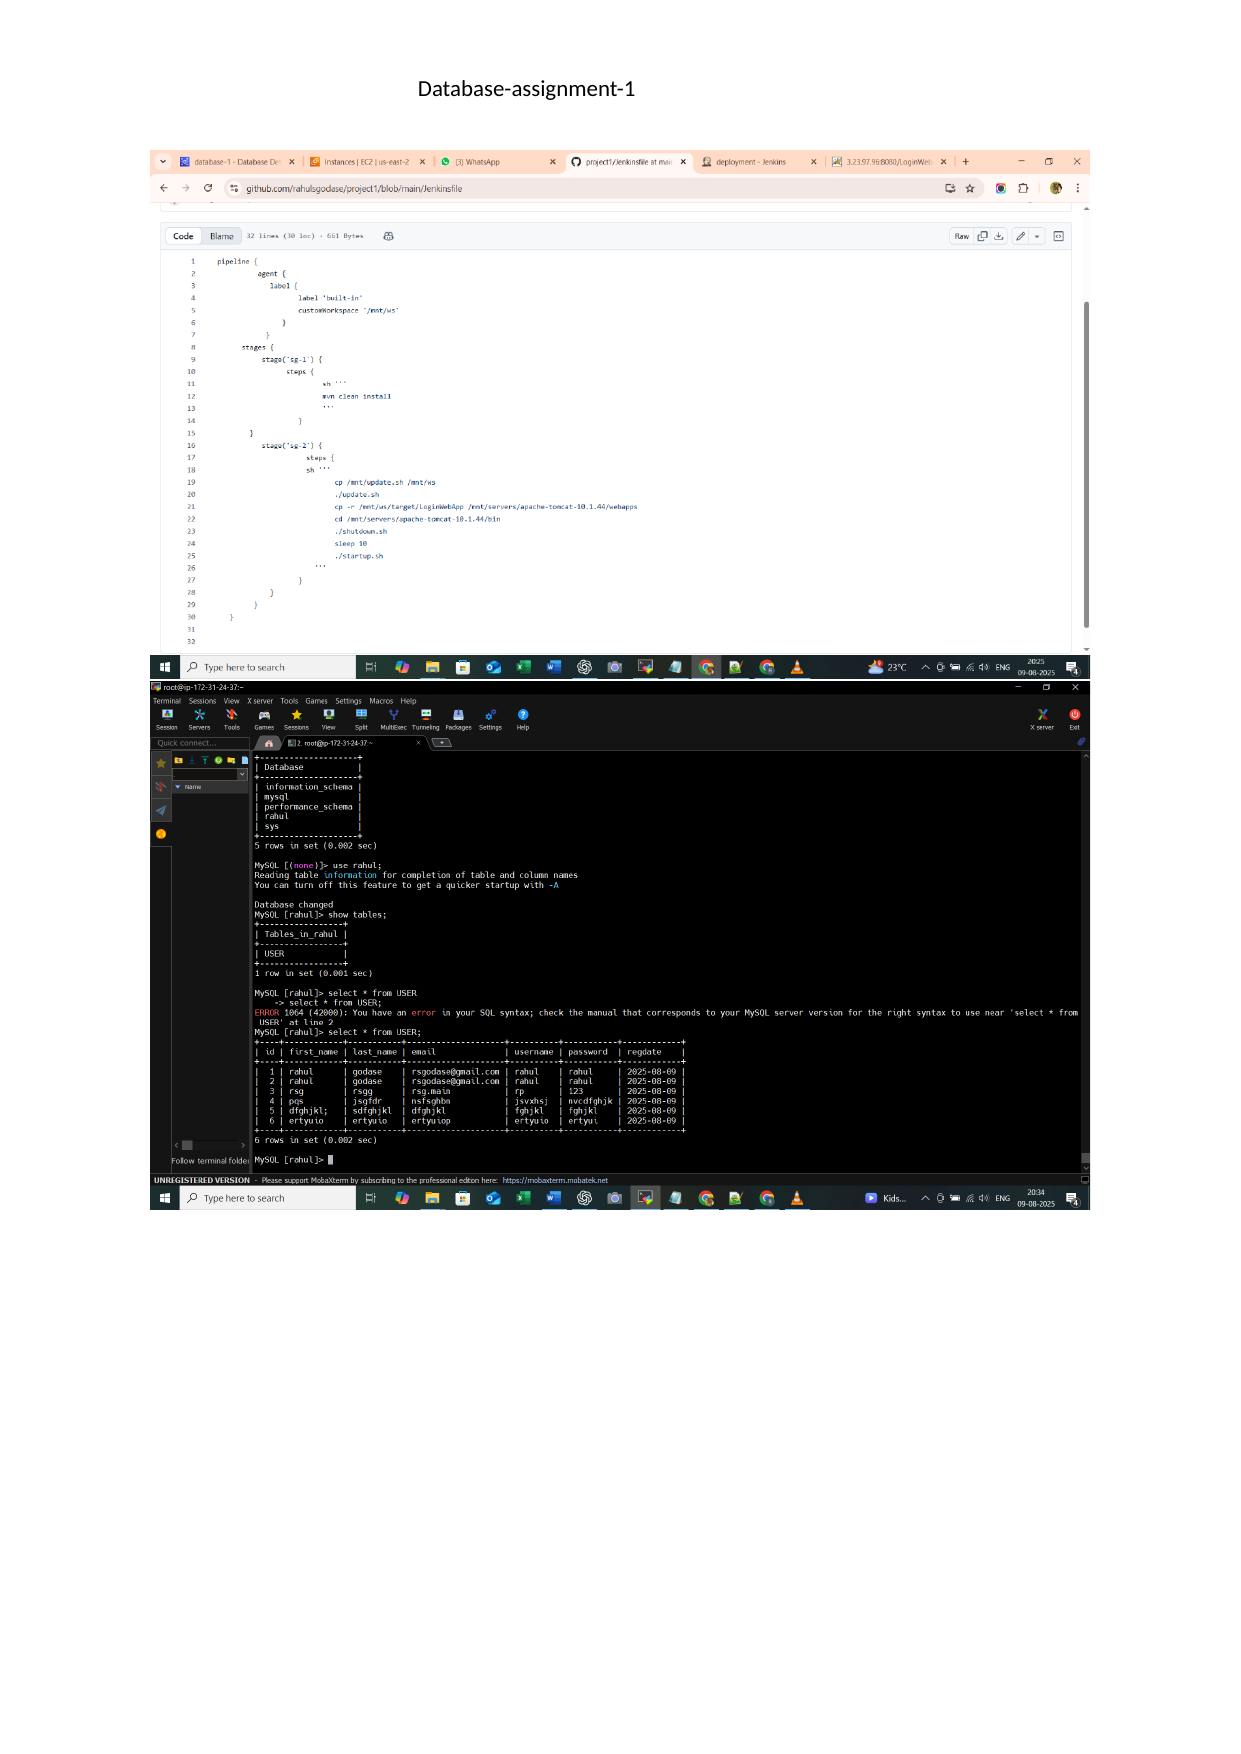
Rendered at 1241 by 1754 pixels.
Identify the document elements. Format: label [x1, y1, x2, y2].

picture [150, 681, 1091, 1210]
picture [150, 150, 1091, 679]
